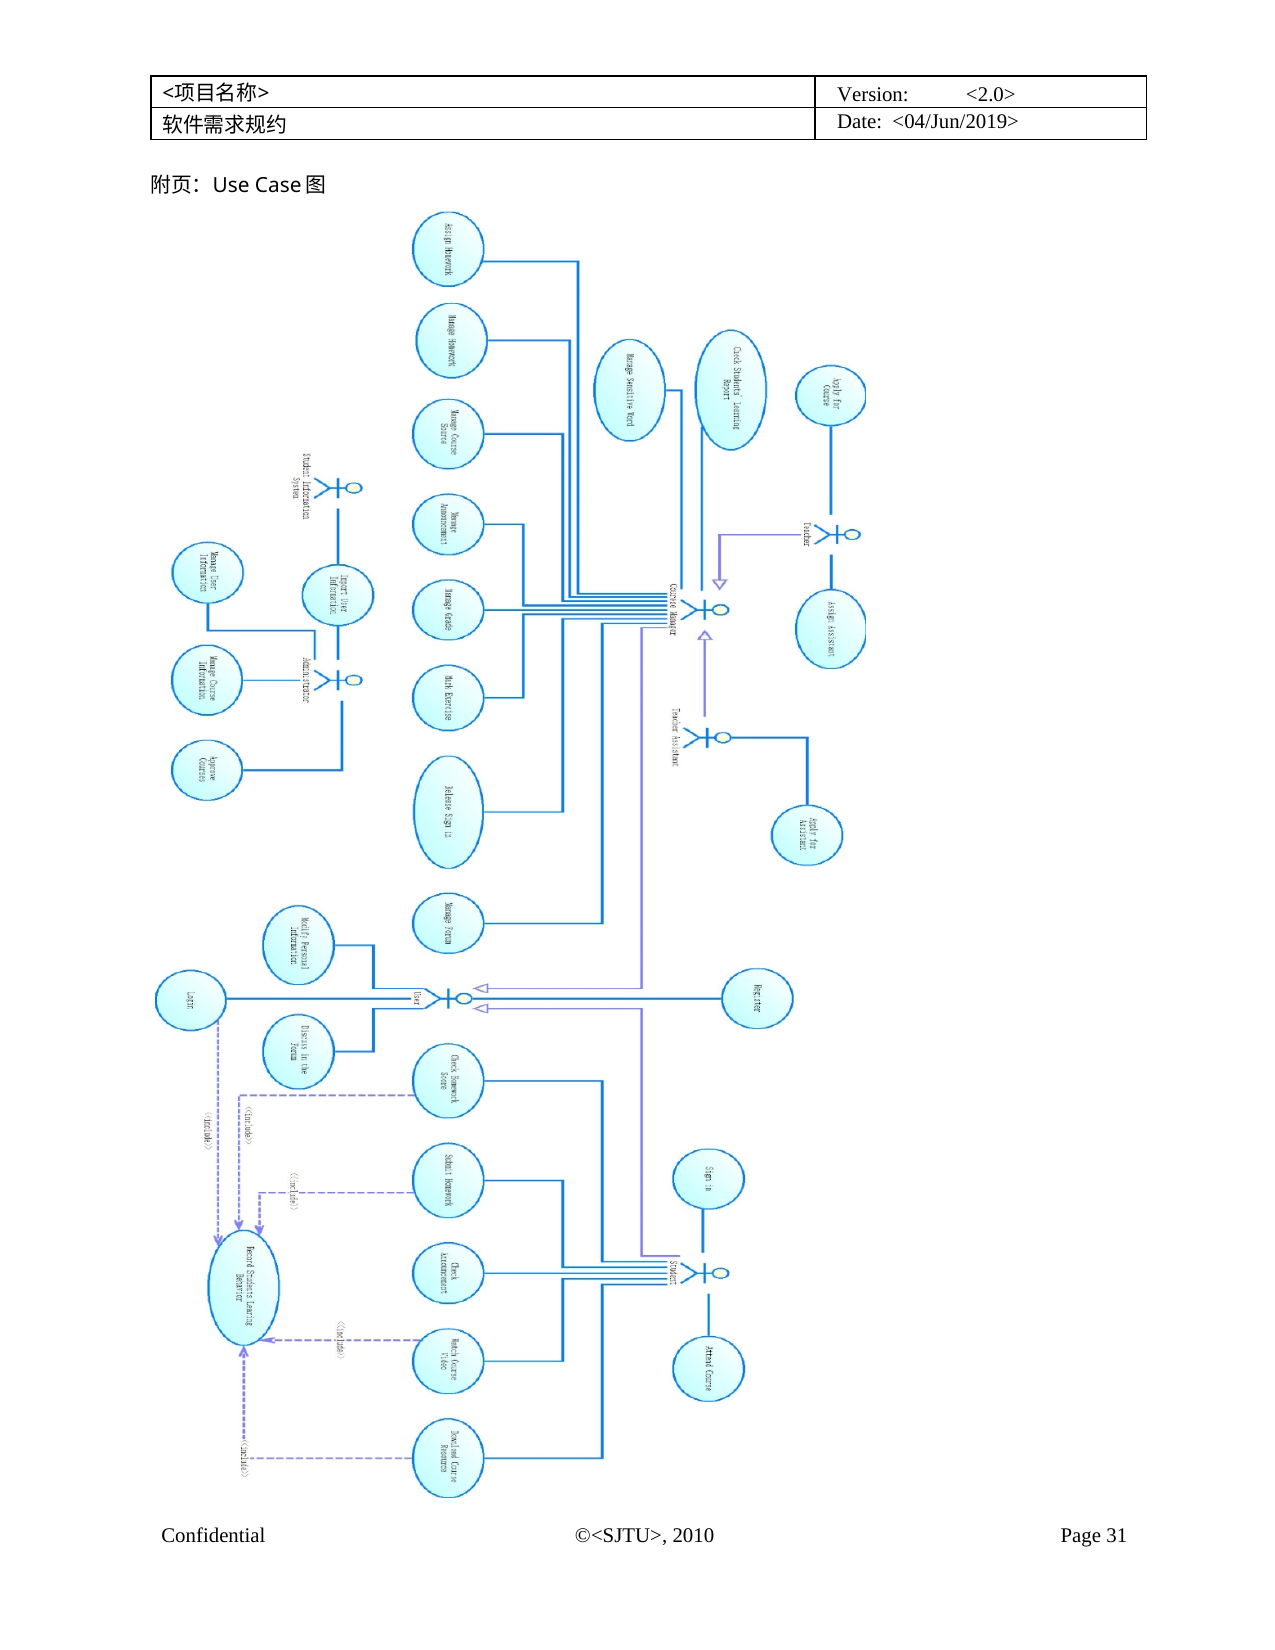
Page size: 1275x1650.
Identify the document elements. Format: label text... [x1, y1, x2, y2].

picture [155, 213, 866, 1498]
text 附页：Use Case图 [150, 169, 1125, 199]
